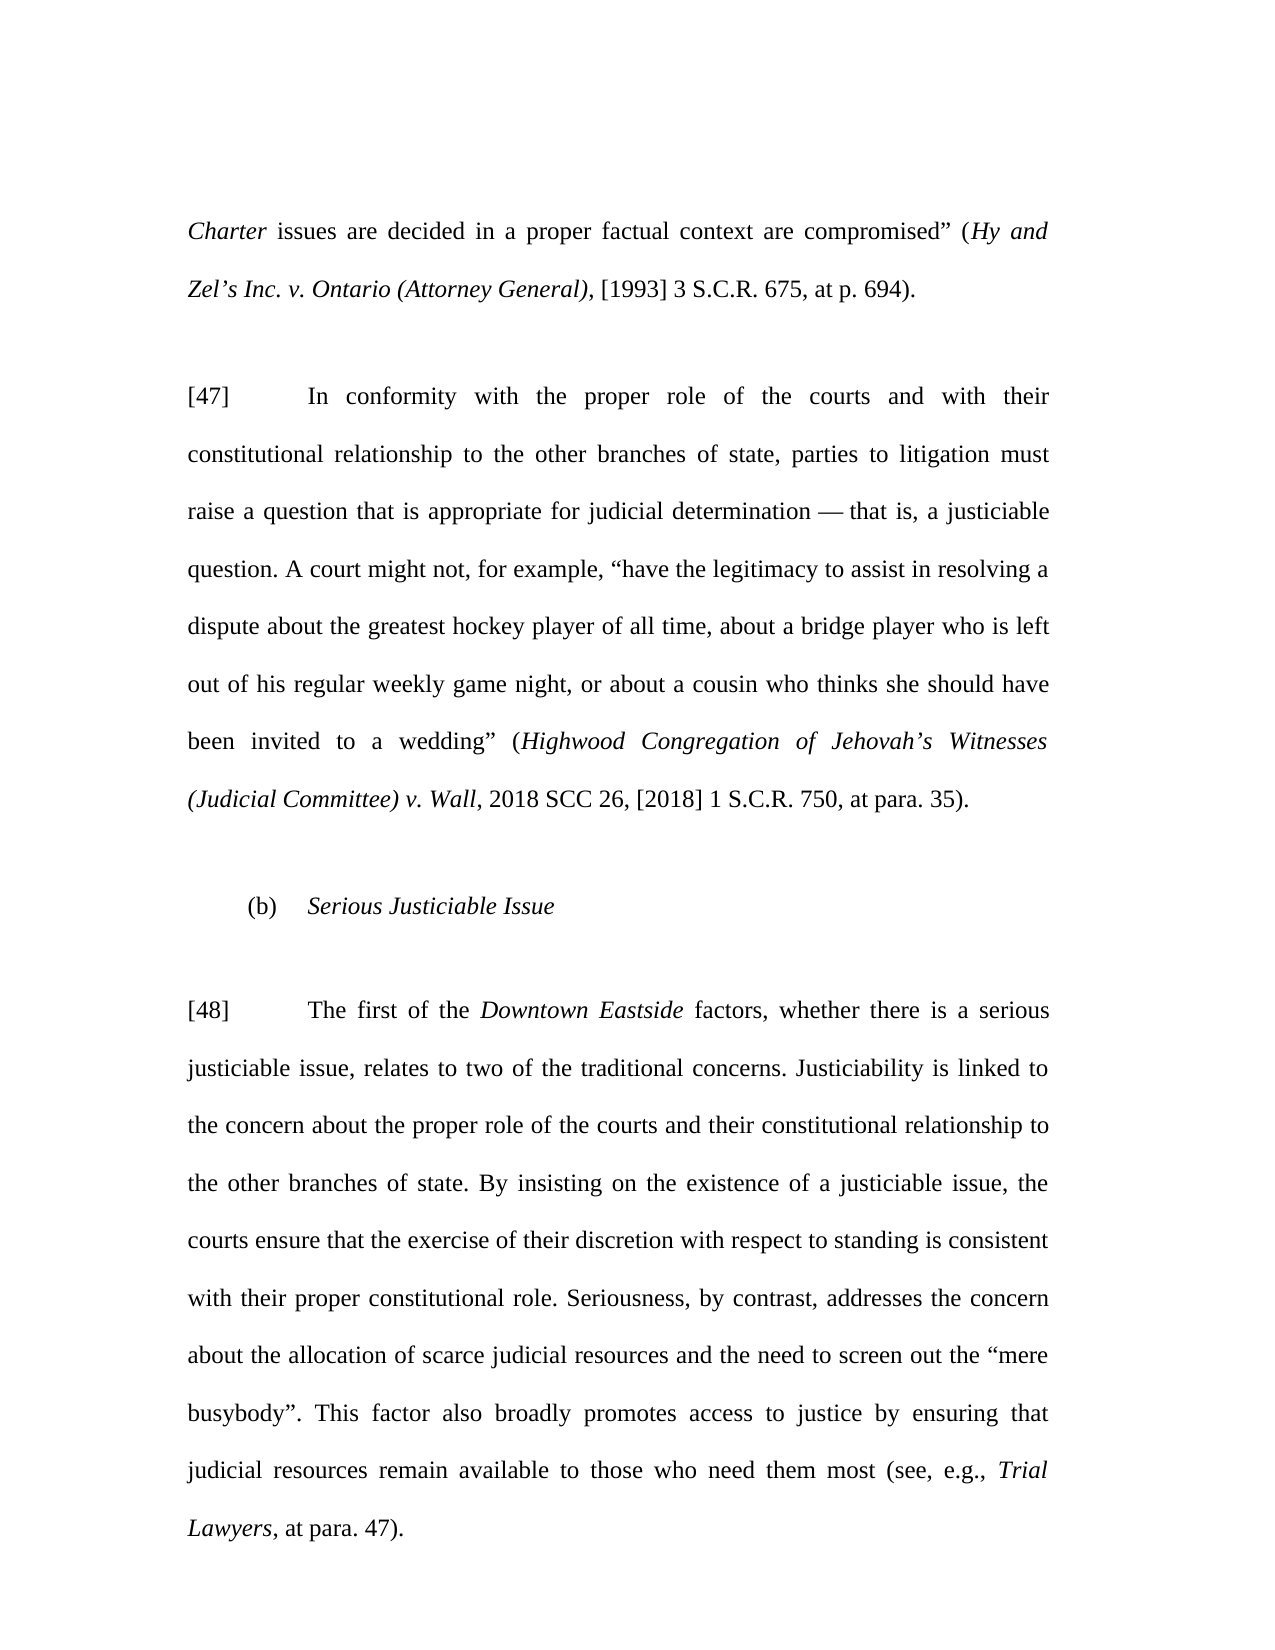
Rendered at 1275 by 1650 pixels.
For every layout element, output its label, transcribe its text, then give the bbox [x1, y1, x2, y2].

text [187, 216, 1050, 303]
text The first of the Downtown Eastside factors, whether there is a serious justiciable issue, relates to two of the traditional concerns. Justiciability is linked to the concern about the proper role of the courts and their constitutional relationship to the other branches of state. By insisting on the existence of a justiciable issue, the courts ensure that the exercise of their discretion with respect to standing is consistent with their proper constitutional role. Seriousness, by contrast, addresses the concern about the allocation of scarce judicial resources and the need to screen out the “mere busybody”. This factor also broadly promotes access to justice by ensuring that judicial resources remain available to those who need them most (see, e.g., Trial Lawyers, at para. 47). [187, 995, 1050, 1541]
title Serious Justiciable Issue [247, 891, 1050, 920]
text In conformity with the proper role of the courts and with their constitutional relationship to the other branches of state, parties to litigation must raise a question that is appropriate for judicial determination — that is, a justiciable question. A court might not, for example, “have the legitimacy to assist in resolving a dispute about the greatest hockey player of all time, about a bridge player who is left out of his regular weekly game night, or about a cousin who thinks she should have been invited to a wedding” (Highwood Congregation of Jehovah’s Witnesses (Judicial Committee) v. Wall, 2018 SCC 26, [2018] 1 S.C.R. 750, at para. 35). [187, 381, 1050, 813]
